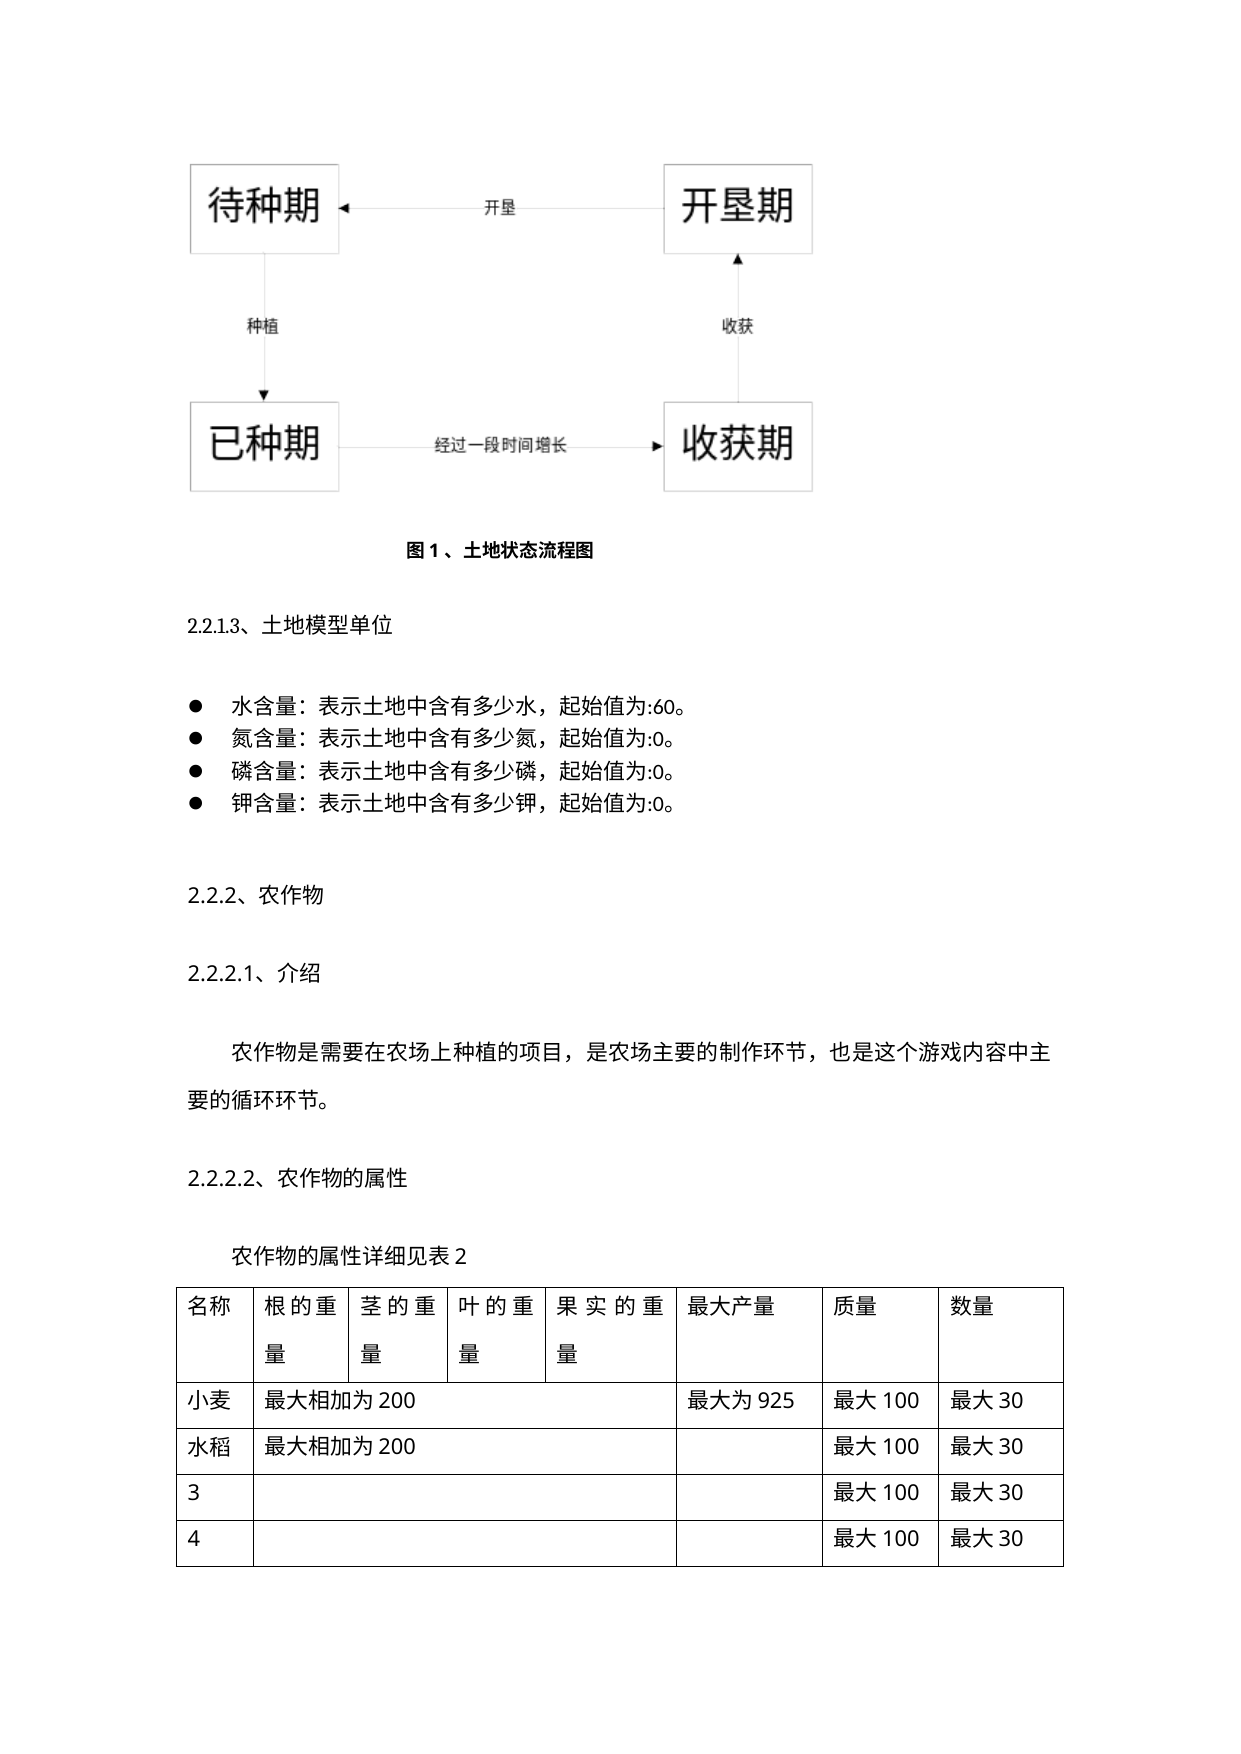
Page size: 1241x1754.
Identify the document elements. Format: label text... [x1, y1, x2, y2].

table_header 茎的重量 [349, 1288, 447, 1382]
table_cell 最大30 [939, 1383, 1063, 1428]
table_cell 最大100 [823, 1475, 938, 1520]
table_header 果实的重量 [546, 1288, 676, 1382]
table_cell 4 [177, 1521, 253, 1566]
table_cell 最大30 [939, 1429, 1063, 1474]
table_header 数量 [939, 1288, 1063, 1382]
table_cell [677, 1521, 822, 1566]
subtitle 2.2.2、农作物 [187, 878, 1053, 911]
table_cell [254, 1521, 676, 1566]
table_header 根的重量 [254, 1288, 348, 1382]
subtitle 2.2.2.2、农作物的属性 [187, 1160, 1053, 1193]
text 图1 、土地状态流程图 [362, 533, 1053, 565]
table_header 名称 [177, 1288, 253, 1382]
text 农作物的属性详细见表2 [187, 1239, 1053, 1271]
subtitle 2.2.2.1、介绍 [187, 956, 1053, 988]
table_cell 最大相加为200 [254, 1429, 676, 1474]
table_cell 最大100 [823, 1429, 938, 1474]
table_header 质量 [823, 1288, 938, 1382]
text 农作物是需要在农场上种植的项目，是农场主要的制作环节，也是这个游戏内容中主要的循环环节。 [187, 1034, 1053, 1115]
table_cell 最大相加为200 [254, 1383, 676, 1428]
table_cell 最大30 [939, 1521, 1063, 1566]
table_cell [677, 1475, 822, 1520]
table_cell 小麦 [177, 1383, 253, 1428]
list 水含量：表示土地中含有多少水，起始值为:60。 [187, 688, 1053, 721]
table_cell [254, 1475, 676, 1520]
subtitle 2.2.1.3、土地模型单位 [187, 608, 1053, 641]
table_header 叶的重量 [448, 1288, 545, 1382]
table_header 最大产量 [677, 1288, 822, 1382]
list 磷含量：表示土地中含有多少磷，起始值为:0。 [187, 753, 1053, 786]
table_cell 水稻 [177, 1429, 253, 1474]
table_cell 最大30 [939, 1475, 1063, 1520]
table_cell 最大100 [823, 1383, 938, 1428]
table_cell 3 [177, 1475, 253, 1520]
table_cell 最大为925 [677, 1383, 822, 1428]
list 氮含量：表示土地中含有多少氮，起始值为:0。 [187, 721, 1053, 753]
list 钾含量：表示土地中含有多少钾，起始值为:0。 [187, 786, 1053, 818]
table_cell [677, 1429, 822, 1474]
table_cell 最大100 [823, 1521, 938, 1566]
